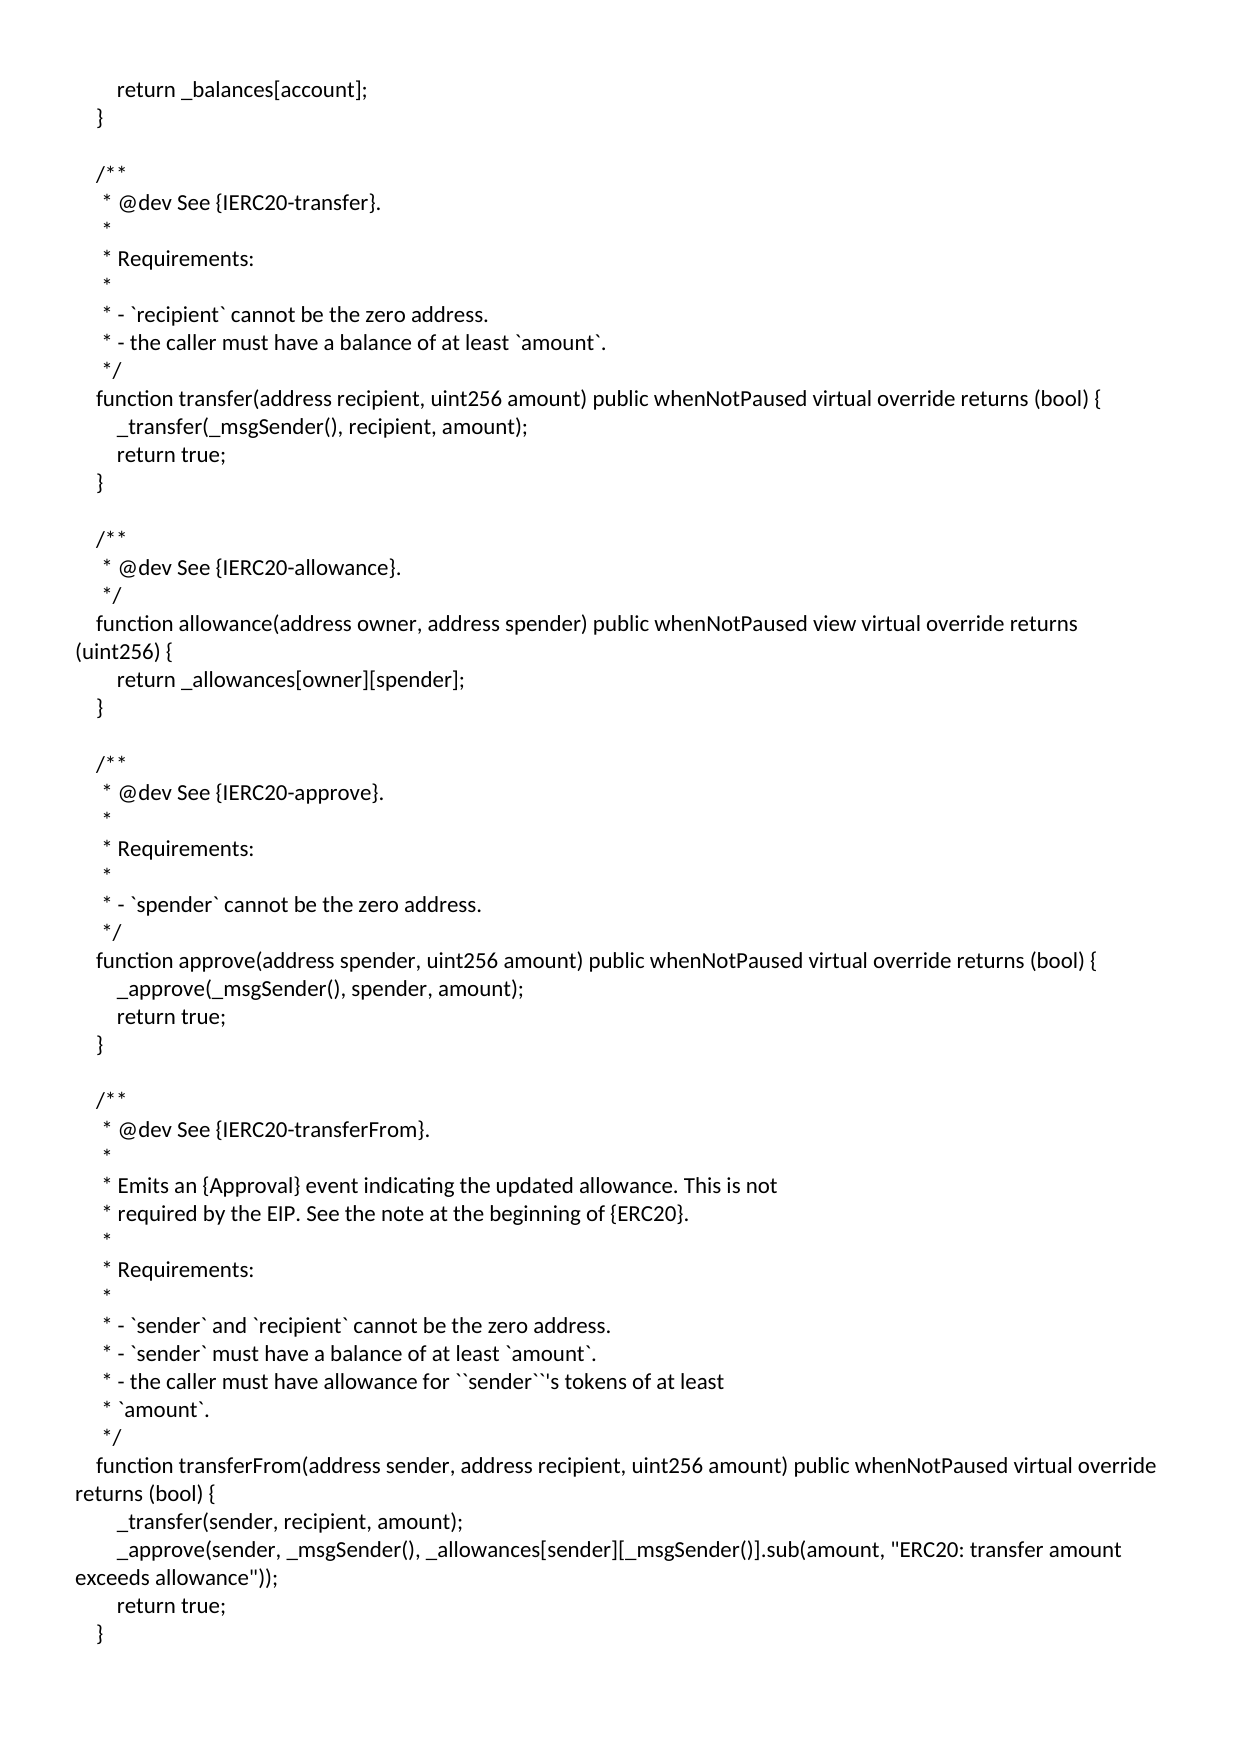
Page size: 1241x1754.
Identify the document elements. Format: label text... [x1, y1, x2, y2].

text /** [75, 160, 1165, 188]
text } [75, 1619, 1165, 1647]
text * - `sender` and `recipient` cannot be the zero address. [75, 1311, 1165, 1339]
text * [75, 1227, 1165, 1255]
text */ [75, 356, 1165, 384]
text function transferFrom(address sender, address recipient, uint256 amount) public whenNotPaused virtual override returns (bool) { [75, 1451, 1165, 1507]
text * - the caller must have allowance for ``sender``'s tokens of at least [75, 1367, 1165, 1395]
text return true; [75, 440, 1165, 468]
text * [75, 216, 1165, 244]
text * Requirements: [75, 834, 1165, 862]
text return _balances[account]; [75, 75, 1165, 103]
text * @dev See {IERC20-allowance}. [75, 553, 1165, 581]
text * Emits an {Approval} event indicating the updated allowance. This is not [75, 1171, 1165, 1199]
text * - the caller must have a balance of at least `amount`. [75, 328, 1165, 356]
text * - `recipient` cannot be the zero address. [75, 300, 1165, 328]
text * [75, 1283, 1165, 1311]
text * Requirements: [75, 1255, 1165, 1283]
text _transfer(sender, recipient, amount); [75, 1507, 1165, 1535]
text function allowance(address owner, address spender) public whenNotPaused view virtual override returns (uint256) { [75, 609, 1165, 665]
text /** [75, 1087, 1165, 1115]
text */ [75, 581, 1165, 609]
text * @dev See {IERC20-transfer}. [75, 188, 1165, 216]
text } [75, 468, 1165, 496]
text * - `spender` cannot be the zero address. [75, 890, 1165, 918]
text return true; [75, 1002, 1165, 1030]
text _transfer(_msgSender(), recipient, amount); [75, 412, 1165, 440]
text /** [75, 750, 1165, 778]
text * Requirements: [75, 244, 1165, 272]
text * required by the EIP. See the note at the beginning of {ERC20}. [75, 1199, 1165, 1227]
text return _allowances[owner][spender]; [75, 665, 1165, 693]
text } [75, 693, 1165, 721]
text function transfer(address recipient, uint256 amount) public whenNotPaused virtual override returns (bool) { [75, 384, 1165, 412]
text * - `sender` must have a balance of at least `amount`. [75, 1339, 1165, 1367]
text function approve(address spender, uint256 amount) public whenNotPaused virtual override returns (bool) { [75, 946, 1165, 974]
text return true; [75, 1591, 1165, 1619]
text * [75, 1143, 1165, 1171]
text * [75, 862, 1165, 890]
text _approve(sender, _msgSender(), _allowances[sender][_msgSender()].sub(amount, "ERC20: transfer amount exceeds allowance")); [75, 1535, 1165, 1591]
text */ [75, 1423, 1165, 1451]
text * [75, 806, 1165, 834]
text * @dev See {IERC20-approve}. [75, 778, 1165, 806]
text * @dev See {IERC20-transferFrom}. [75, 1115, 1165, 1143]
text } [75, 103, 1165, 131]
text * `amount`. [75, 1395, 1165, 1423]
text } [75, 1030, 1165, 1058]
text * [75, 272, 1165, 300]
text /** [75, 525, 1165, 553]
text */ [75, 918, 1165, 946]
text _approve(_msgSender(), spender, amount); [75, 974, 1165, 1002]
